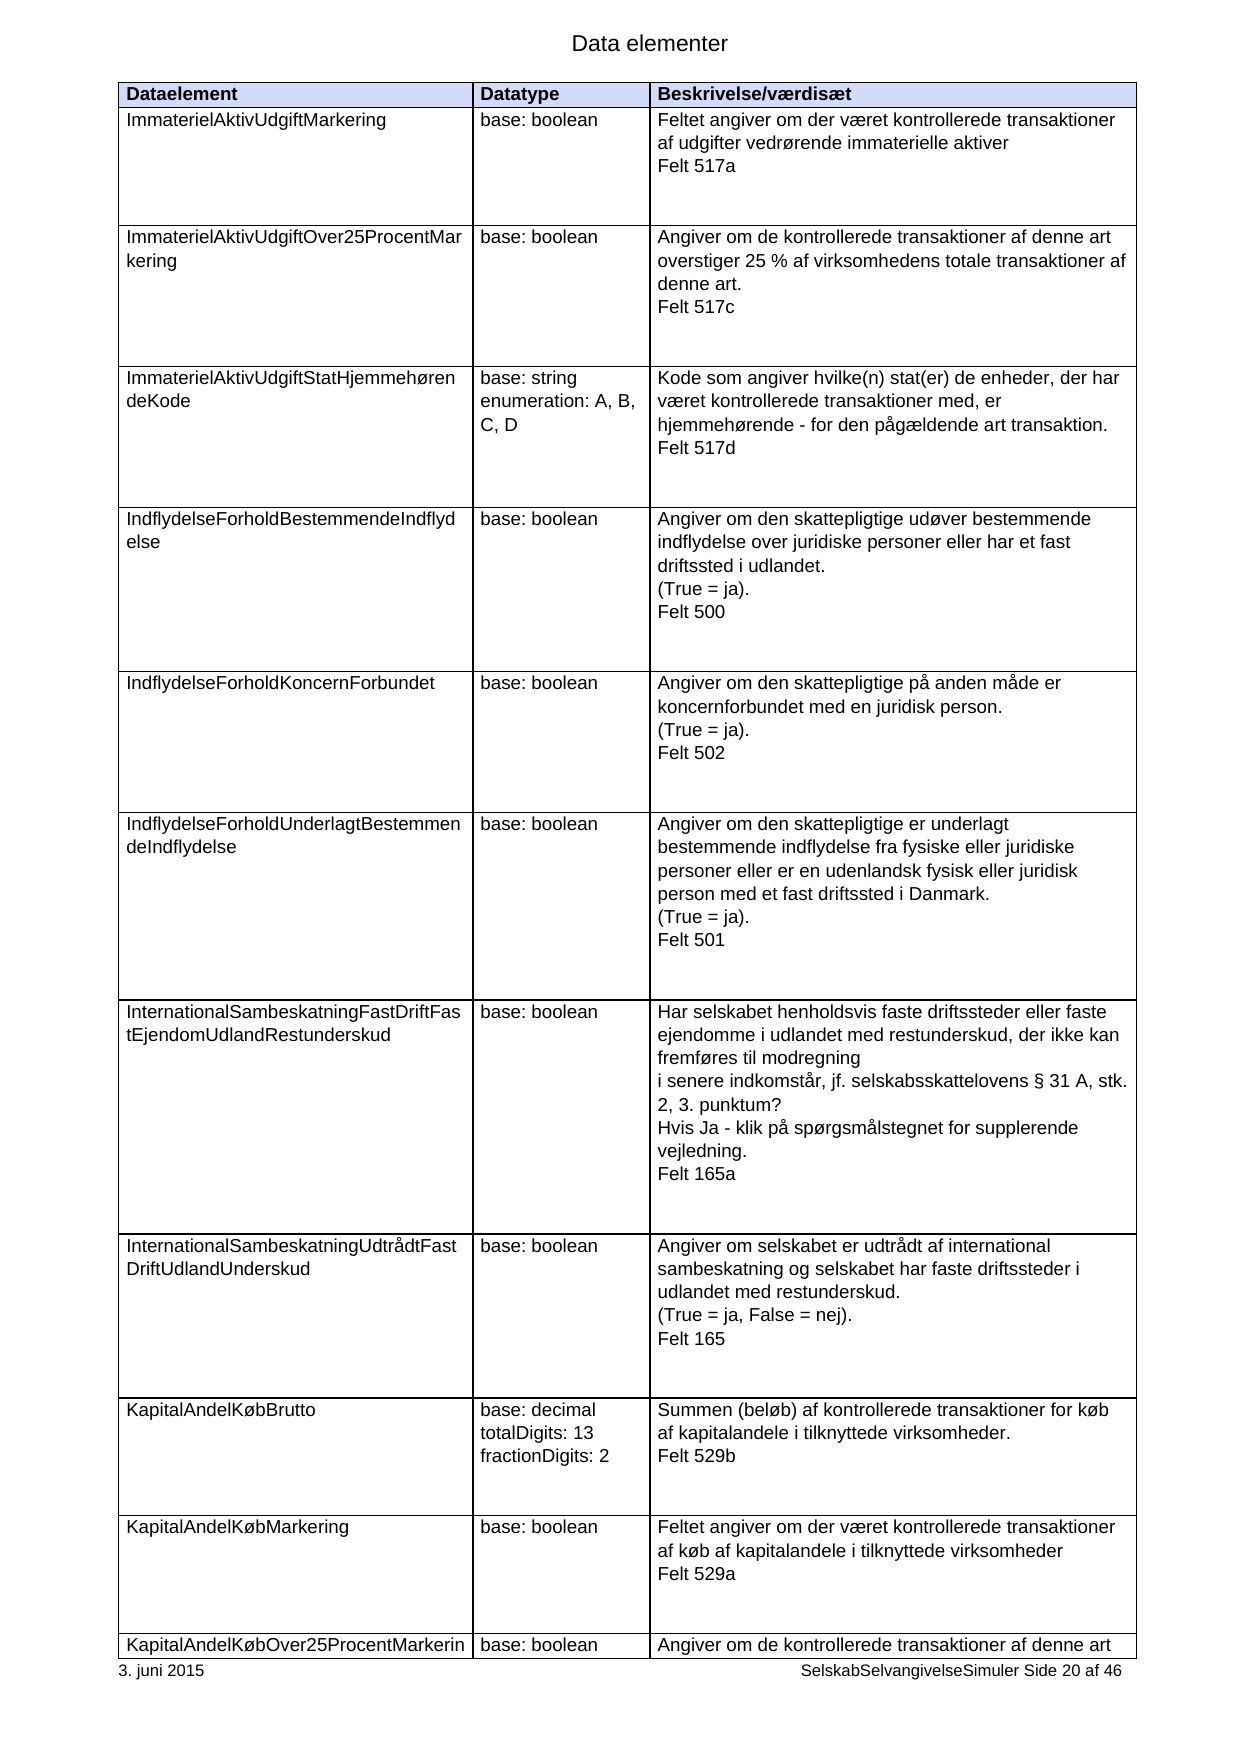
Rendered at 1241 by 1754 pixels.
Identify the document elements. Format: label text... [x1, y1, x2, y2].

table_cell base: boolean [474, 1516, 649, 1632]
table_cell base: boolean [474, 1634, 649, 1658]
table_cell Summen (beløb) af kontrollerede transaktioner for køb af kapitalandele i tilknyttede virksomheder. Felt 529b [651, 1399, 1136, 1515]
table_cell base: boolean [474, 108, 649, 224]
table_cell ImmaterielAktivUdgiftStatHjemmehørendeKode [119, 367, 472, 506]
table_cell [651, 1634, 1136, 1658]
table_cell base: boolean [474, 226, 649, 366]
table_cell KapitalAndelKøbMarkering [119, 1516, 472, 1632]
table_cell Angiver om den skattepligtige er underlagt bestemmende indflydelse fra fysiske eller juridiske personer eller er en udenlandsk fysisk eller juridisk person med et fast driftssted i Danmark. (True = ja). Felt 501 [651, 813, 1136, 999]
table_cell Angiver om den skattepligtige udøver bestemmende indflydelse over juridiske personer eller har et fast driftssted i udlandet. (True = ja). Felt 500 [651, 508, 1136, 671]
table_cell Feltet angiver om der været kontrollerede transaktioner af køb af kapitalandele i tilknyttede virksomheder Felt 529a [651, 1516, 1136, 1632]
table_cell ImmaterielAktivUdgiftMarkering [119, 108, 472, 224]
table_cell Feltet angiver om der været kontrollerede transaktioner af udgifter vedrørende immaterielle aktiver Felt 517a [651, 108, 1136, 224]
table_cell Har selskabet henholdsvis faste driftssteder eller faste ejendomme i udlandet med restunderskud, der ikke kan fremføres til modregning i senere indkomstår, jf. selskabsskattelovens § 31 A, stk. 2, 3. punktum? Hvis Ja - klik på spørgsmålstegnet for supplerende vejledning. Felt 165a [651, 1001, 1136, 1233]
table_cell base: boolean [474, 508, 649, 671]
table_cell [119, 1634, 472, 1658]
table_cell IndflydelseForholdBestemmendeIndflydelse [119, 508, 472, 671]
table_cell Angiver om selskabet er udtrådt af international sambeskatning og selskabet har faste driftssteder i udlandet med restunderskud. (True = ja, False = nej). Felt 165 [651, 1235, 1136, 1397]
table_cell base: boolean [474, 1235, 649, 1397]
table_cell base: boolean [474, 1001, 649, 1233]
table_header Beskrivelse/værdisæt [651, 83, 1136, 107]
table_cell base: string enumeration: A, B, C, D [474, 367, 649, 506]
table_cell InternationalSambeskatningFastDriftFastEjendomUdlandRestunderskud [119, 1001, 472, 1233]
table_cell ImmaterielAktivUdgiftOver25ProcentMarkering [119, 226, 472, 366]
table_cell KapitalAndelKøbBrutto [119, 1399, 472, 1515]
table_header Dataelement [119, 83, 472, 107]
table_cell Angiver om den skattepligtige på anden måde er koncernforbundet med en juridisk person. (True = ja). Felt 502 [651, 672, 1136, 812]
table_cell Angiver om de kontrollerede transaktioner af denne art overstiger 25 % af virksomhedens totale transaktioner af denne art. Felt 517c [651, 226, 1136, 366]
table_cell Kode som angiver hvilke(n) stat(er) de enheder, der har været kontrollerede transaktioner med, er hjemmehørende - for den pågældende art transaktion. Felt 517d [651, 367, 1136, 506]
table_header Datatype [474, 83, 649, 107]
table_cell base: decimal totalDigits: 13 fractionDigits: 2 [474, 1399, 649, 1515]
table_cell base: boolean [474, 813, 649, 999]
table_cell IndflydelseForholdUnderlagtBestemmendeIndflydelse [119, 813, 472, 999]
table_cell IndflydelseForholdKoncernForbundet [119, 672, 472, 812]
table_cell InternationalSambeskatningUdtrådtFastDriftUdlandUnderskud [119, 1235, 472, 1397]
table_cell base: boolean [474, 672, 649, 812]
